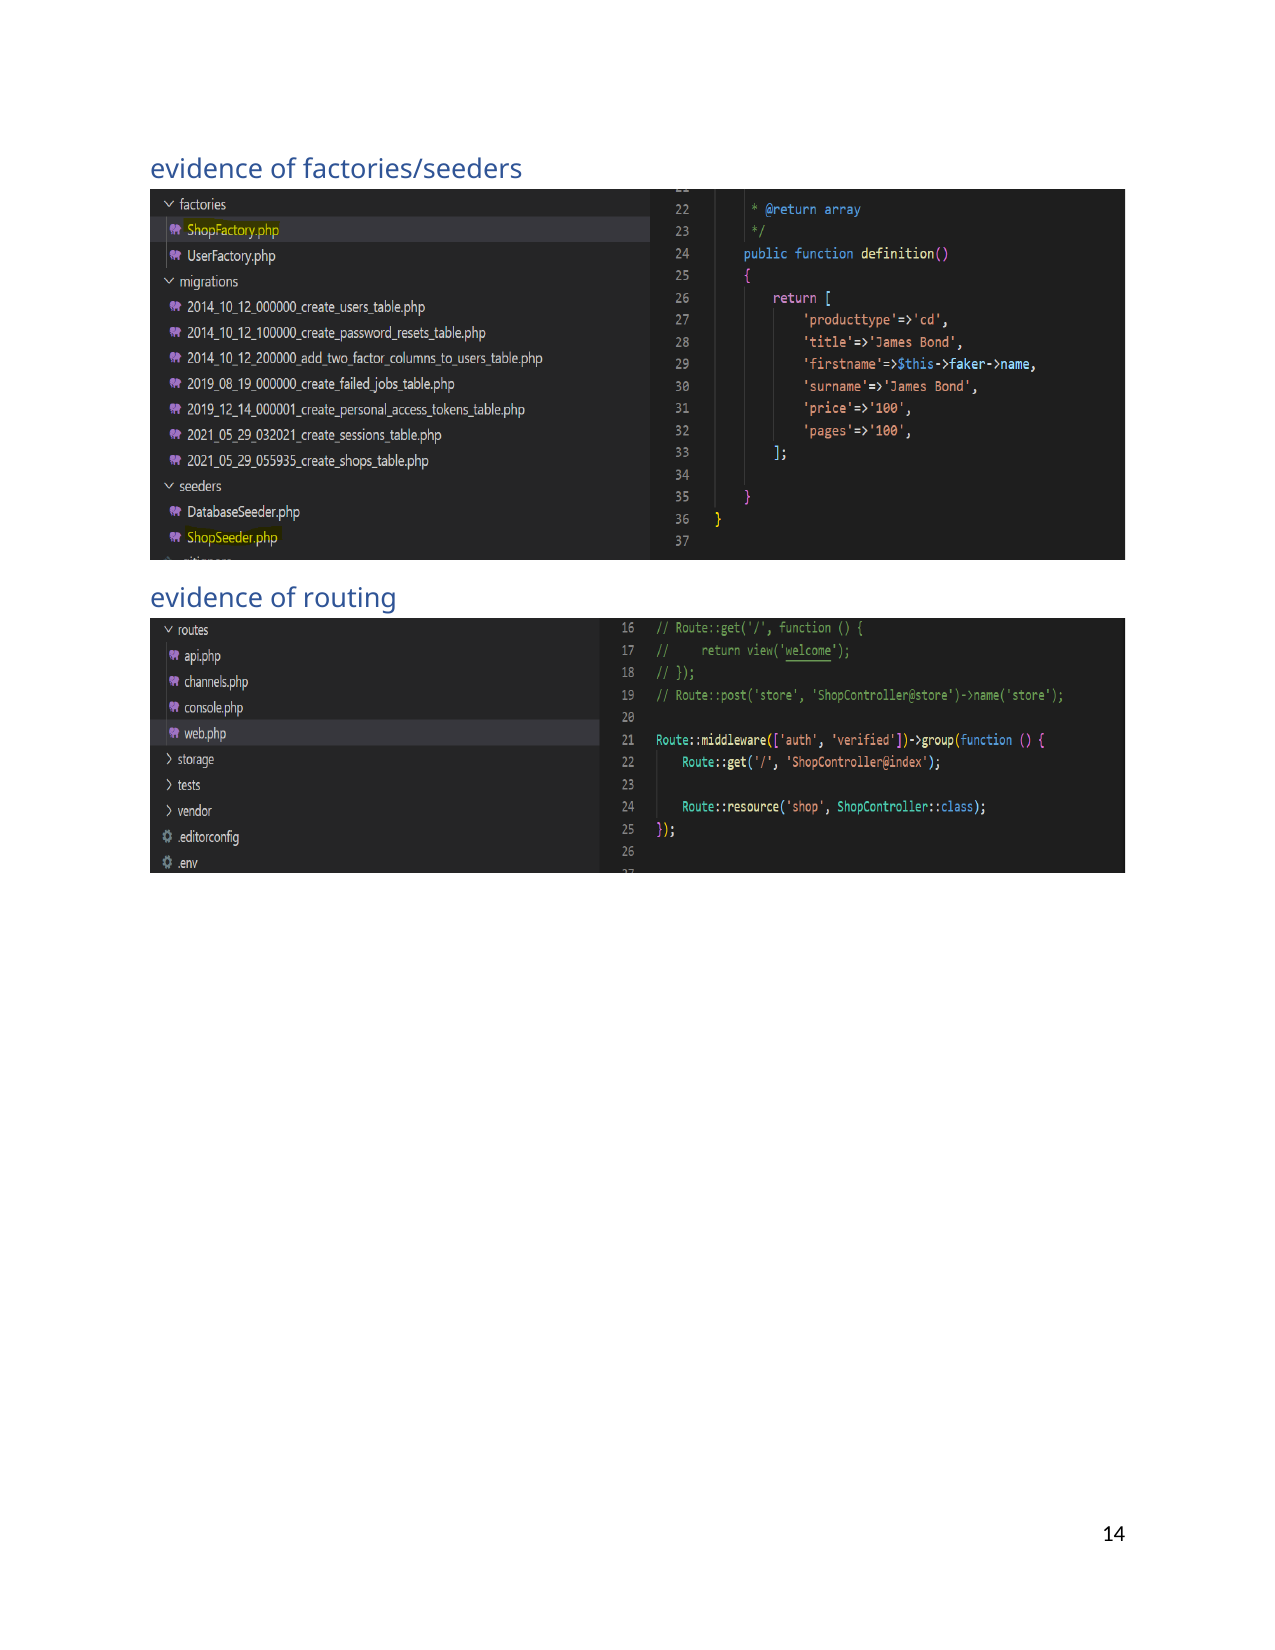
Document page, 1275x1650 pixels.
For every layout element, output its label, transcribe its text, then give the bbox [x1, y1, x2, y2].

picture [150, 189, 1125, 560]
subtitle evidence of factories/seeders [150, 150, 1125, 187]
subtitle evidence of routing [150, 578, 1125, 615]
picture [150, 618, 1125, 873]
